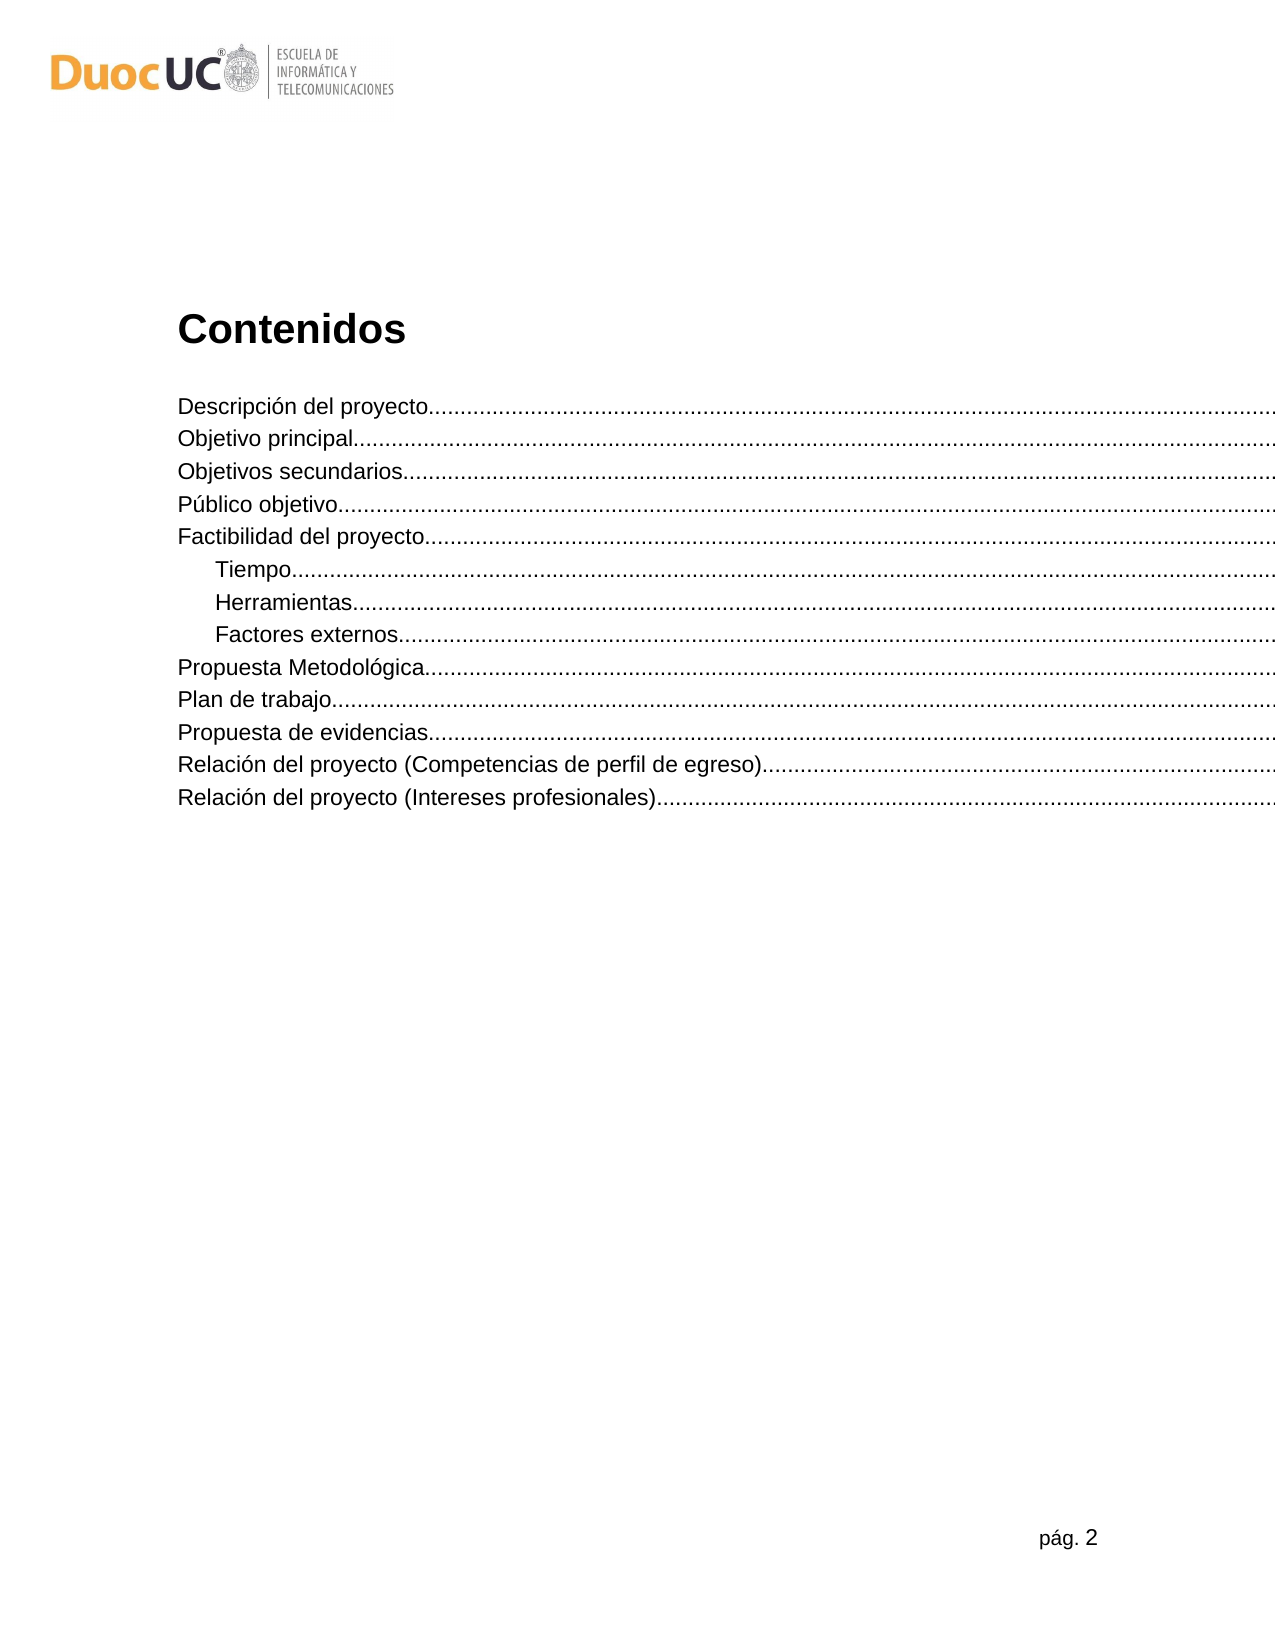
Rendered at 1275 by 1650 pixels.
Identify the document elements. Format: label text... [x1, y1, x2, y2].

text Contenidos [177, 305, 1098, 353]
picture [50, 36, 394, 122]
